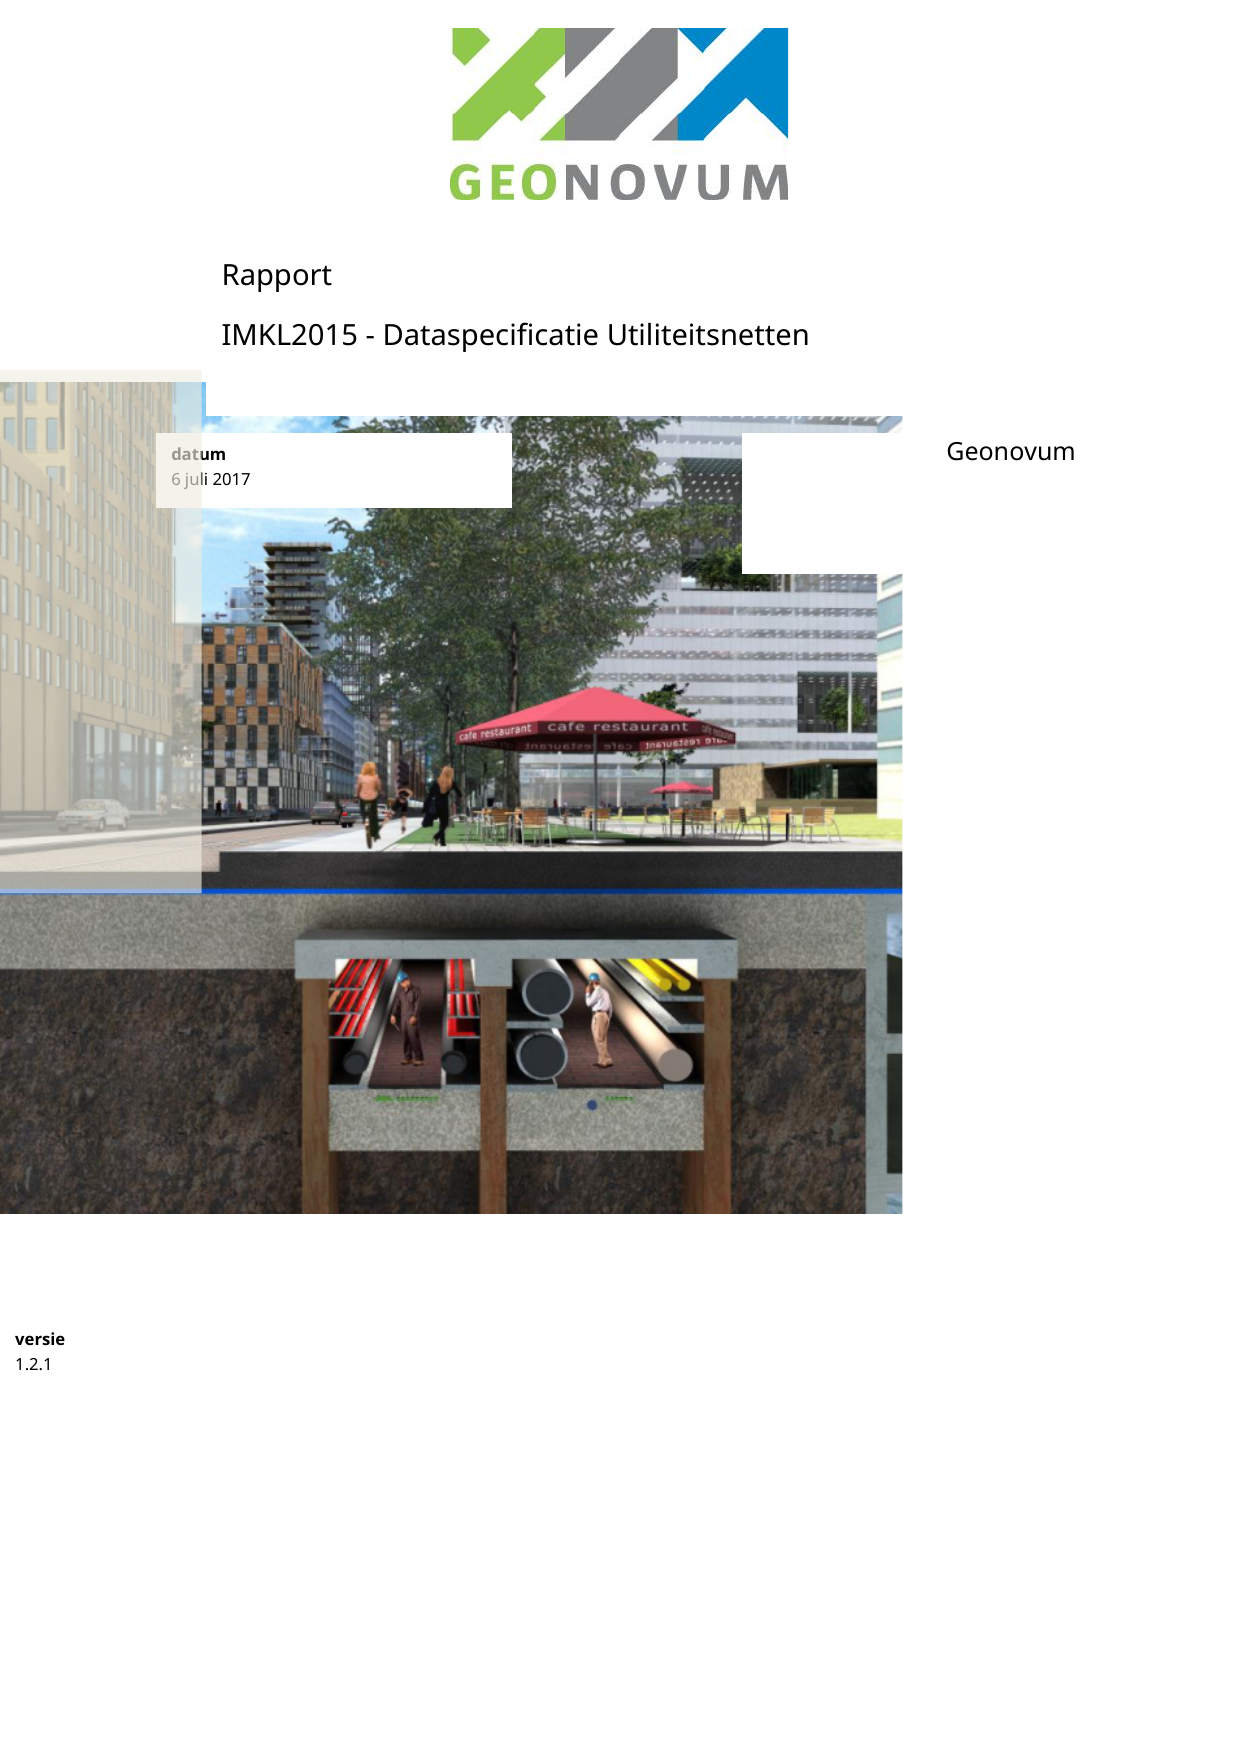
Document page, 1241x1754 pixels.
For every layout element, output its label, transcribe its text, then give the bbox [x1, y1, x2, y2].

picture [450, 28, 789, 200]
picture [706, 31, 714, 39]
picture [0, 382, 903, 1214]
table_cell Veiligheidsgebied [0, 382, 202, 894]
